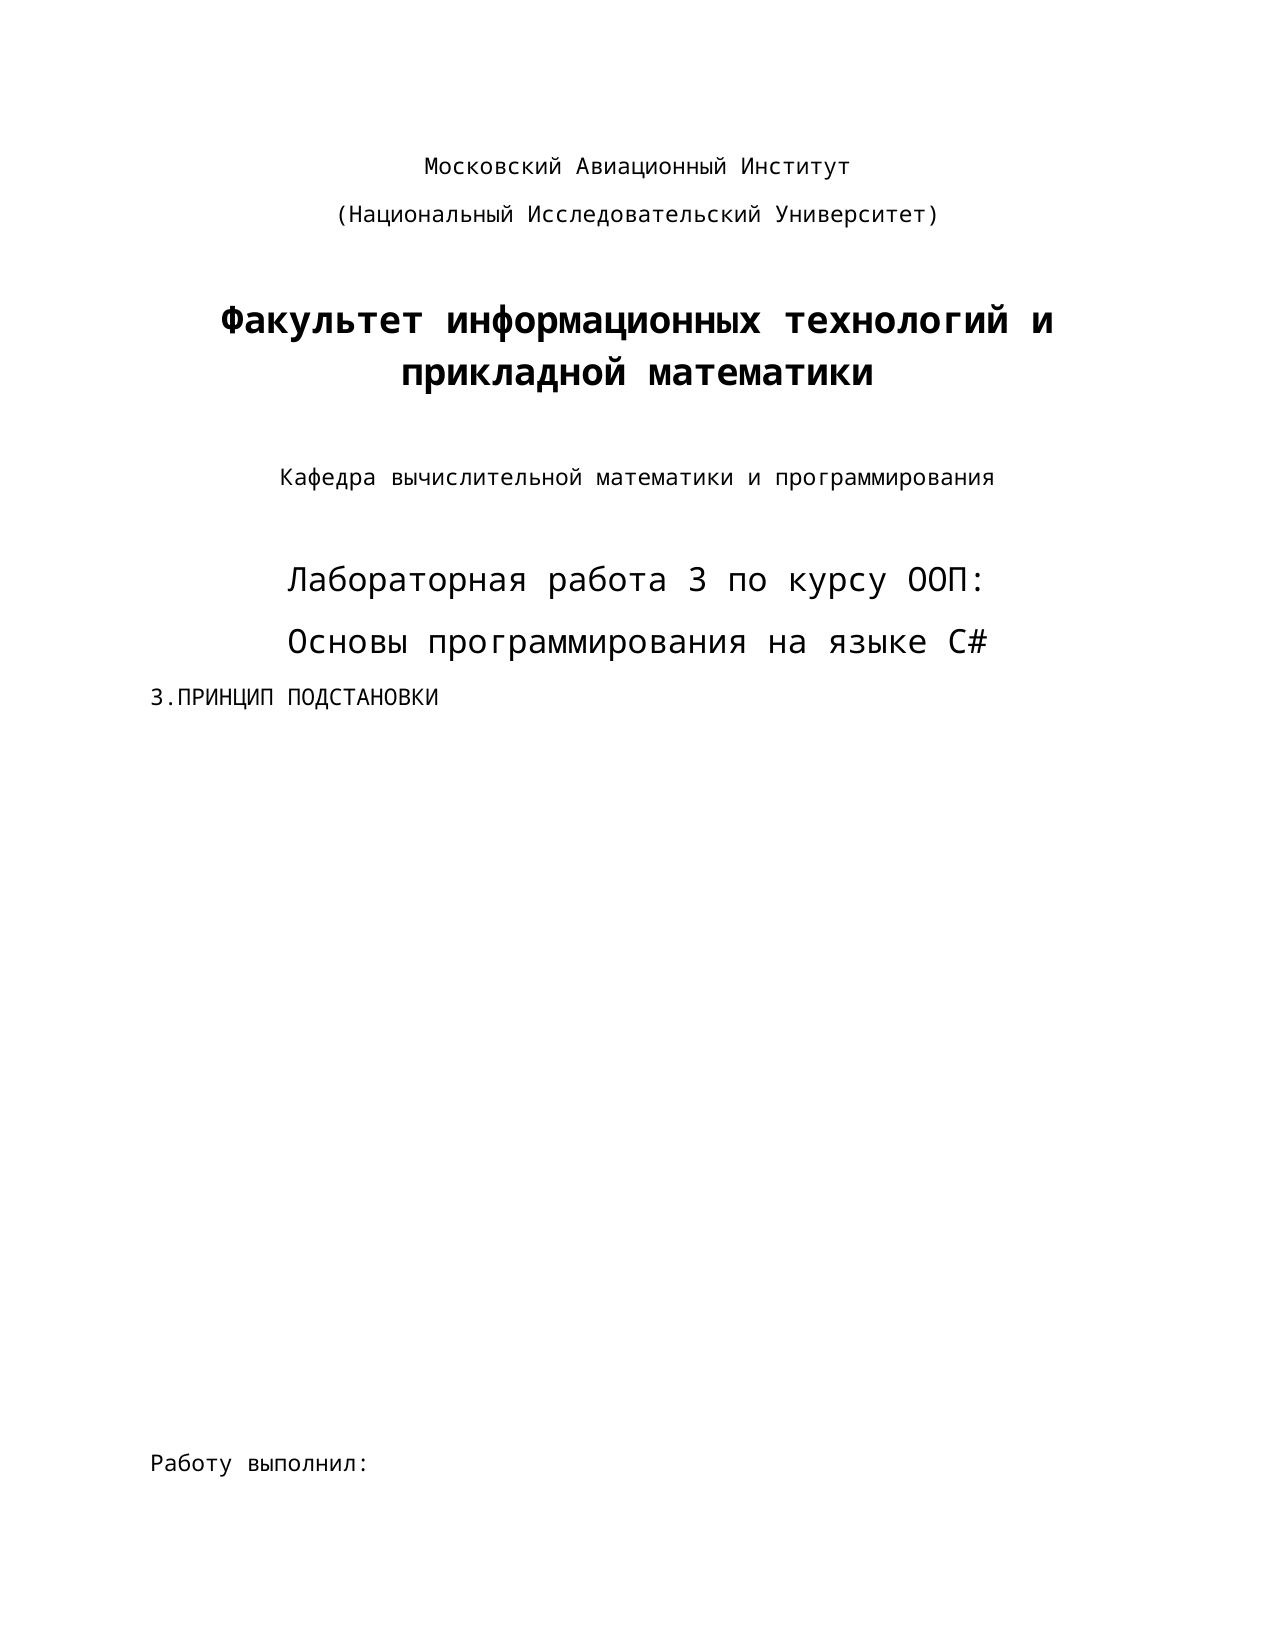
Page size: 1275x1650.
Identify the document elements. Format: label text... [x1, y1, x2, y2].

text Лабораторная работа 3 по курсу ООП: [150, 556, 1125, 602]
text Московский Авиационный Институт [150, 150, 1125, 181]
text (Национальный Исследовательский Университет) [150, 198, 1125, 229]
text 3.ПРИНЦИП ПОДСТАНОВКИ [150, 680, 1125, 712]
text Кафедра вычислительной математики и программирования [150, 460, 1125, 492]
text Работу выполнил: [150, 1447, 1125, 1478]
text Факультет информационных технологий и прикладной математики [150, 294, 1125, 396]
text Основы программирования на языке C# [150, 618, 1125, 664]
